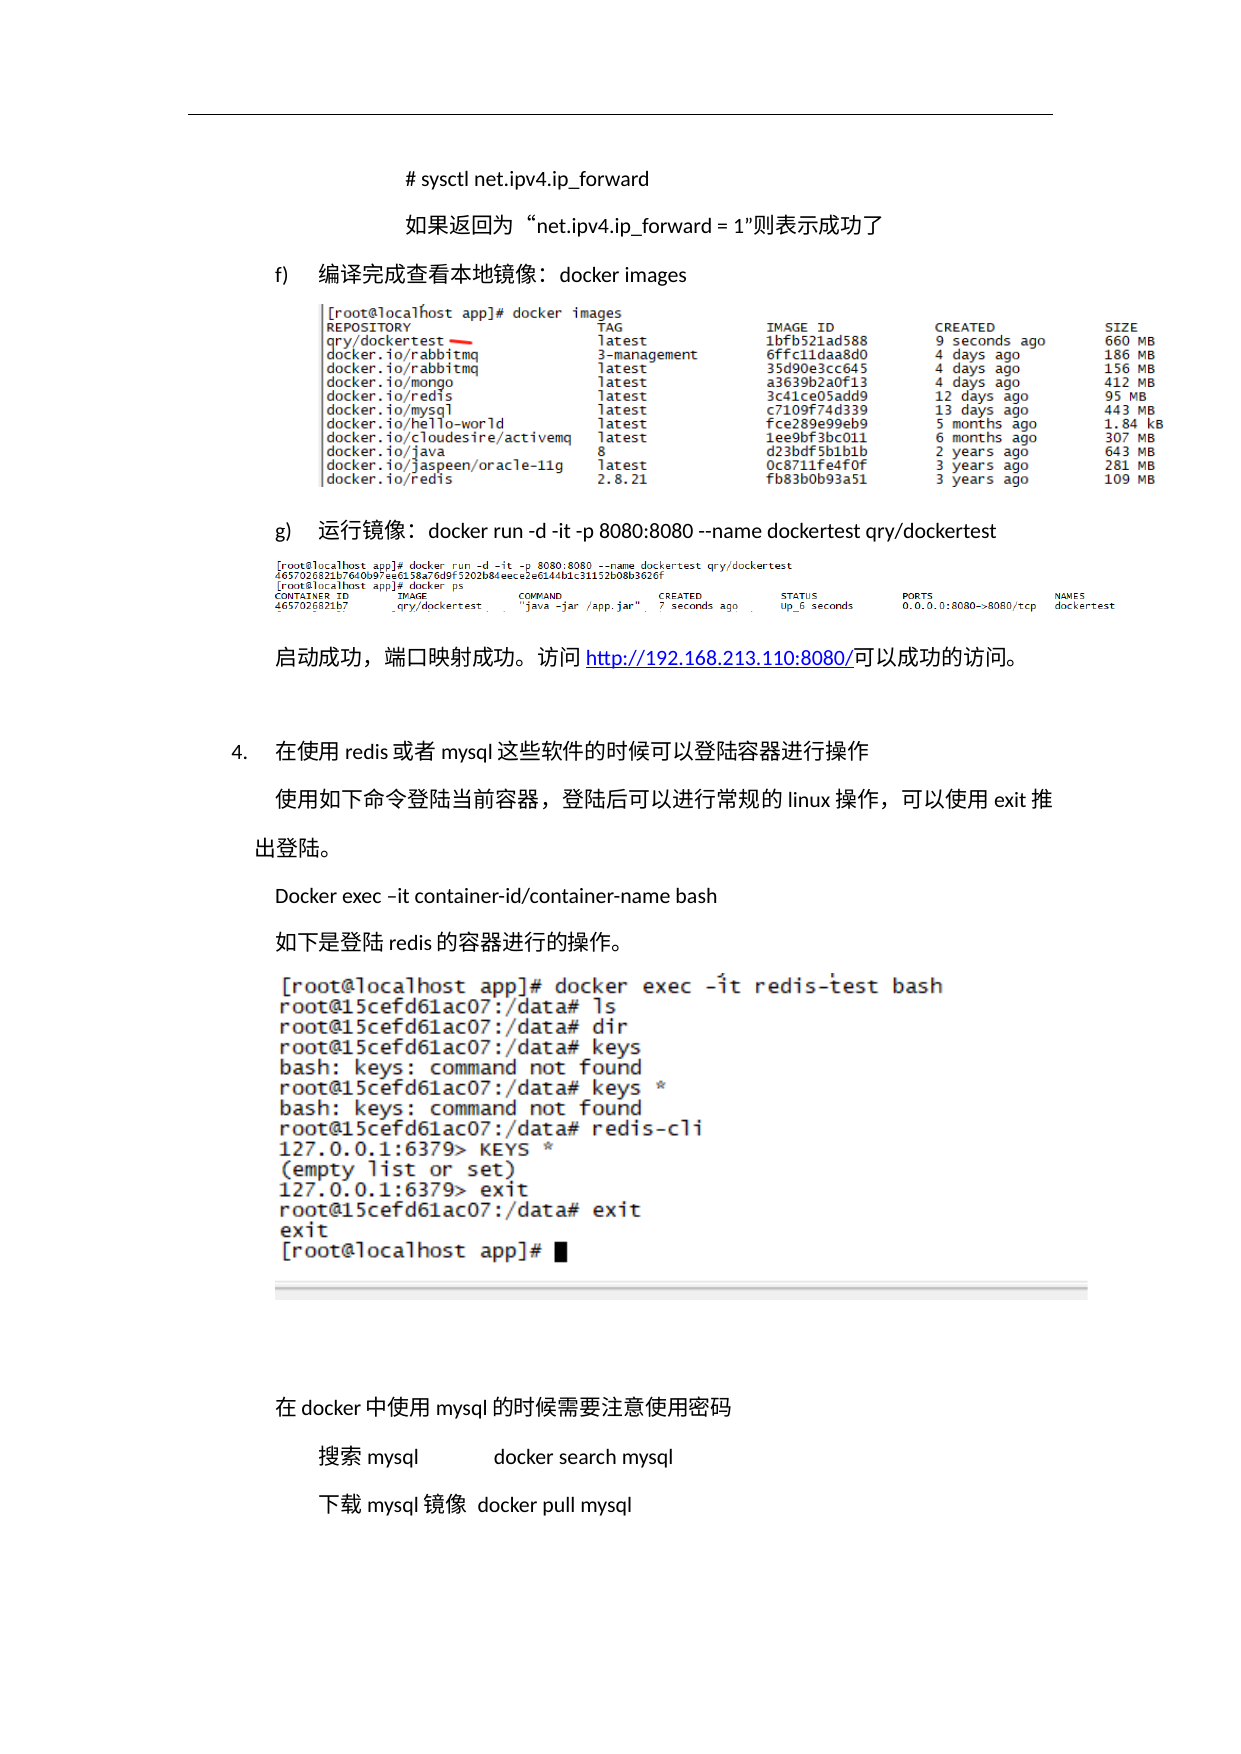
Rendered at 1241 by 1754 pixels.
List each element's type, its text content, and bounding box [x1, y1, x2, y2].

picture [318, 304, 1184, 487]
list 编译完成查看本地镜像：docker images [275, 256, 1053, 289]
text # sysctl net.ipv4.ip_forward [384, 162, 1053, 194]
text 使用如下命令登陆当前容器，登陆后可以进行常规的linux操作，可以使用exit推出登陆。 [254, 782, 1053, 863]
text 下载mysql 镜像 docker pull mysql [254, 1487, 1053, 1519]
list 在使用redis或者mysql这些软件的时候可以登陆容器进行操作 [231, 734, 1053, 766]
picture [275, 973, 1088, 1300]
list 运行镜像：docker run -d -it -p 8080:8080 --name dockertest qry/dockertest [275, 513, 1053, 545]
text 在docker中使用mysql的时候需要注意使用密码 [254, 1390, 1053, 1422]
text 启动成功，端口映射成功。访问http://192.168.213.110:8080/可以成功的访问。 [254, 639, 1053, 672]
text 如下是登陆redis的容器进行的操作。 [254, 925, 1053, 957]
text Docker exec –it container-id/container-name bash [254, 879, 1053, 912]
text 如果返回为“net.ipv4.ip_forward = 1”则表示成功了 [361, 208, 1053, 240]
text 搜索mysql docker search mysql [254, 1438, 1053, 1471]
picture [275, 561, 1141, 612]
